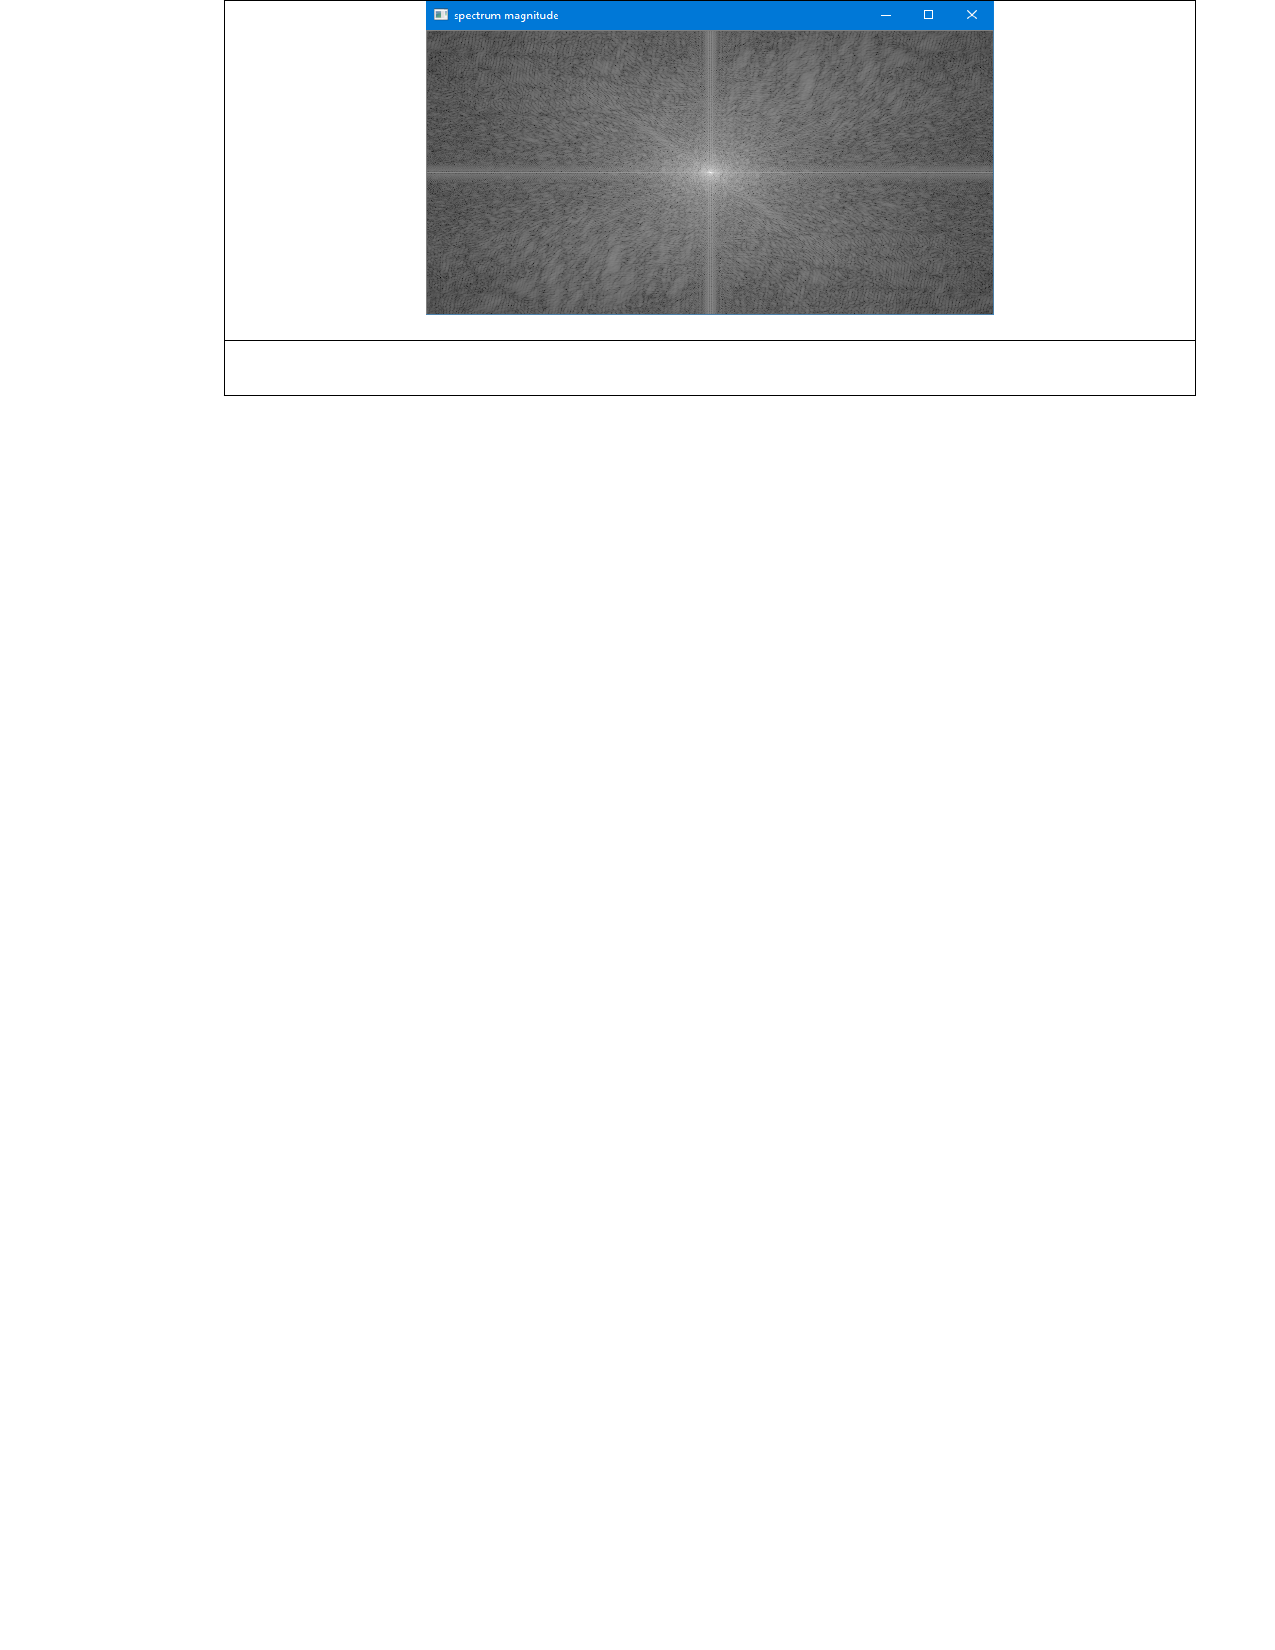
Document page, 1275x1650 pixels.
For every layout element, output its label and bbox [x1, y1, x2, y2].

table_header [225, 1, 1195, 340]
table_cell [225, 341, 1195, 395]
picture [426, 1, 994, 315]
